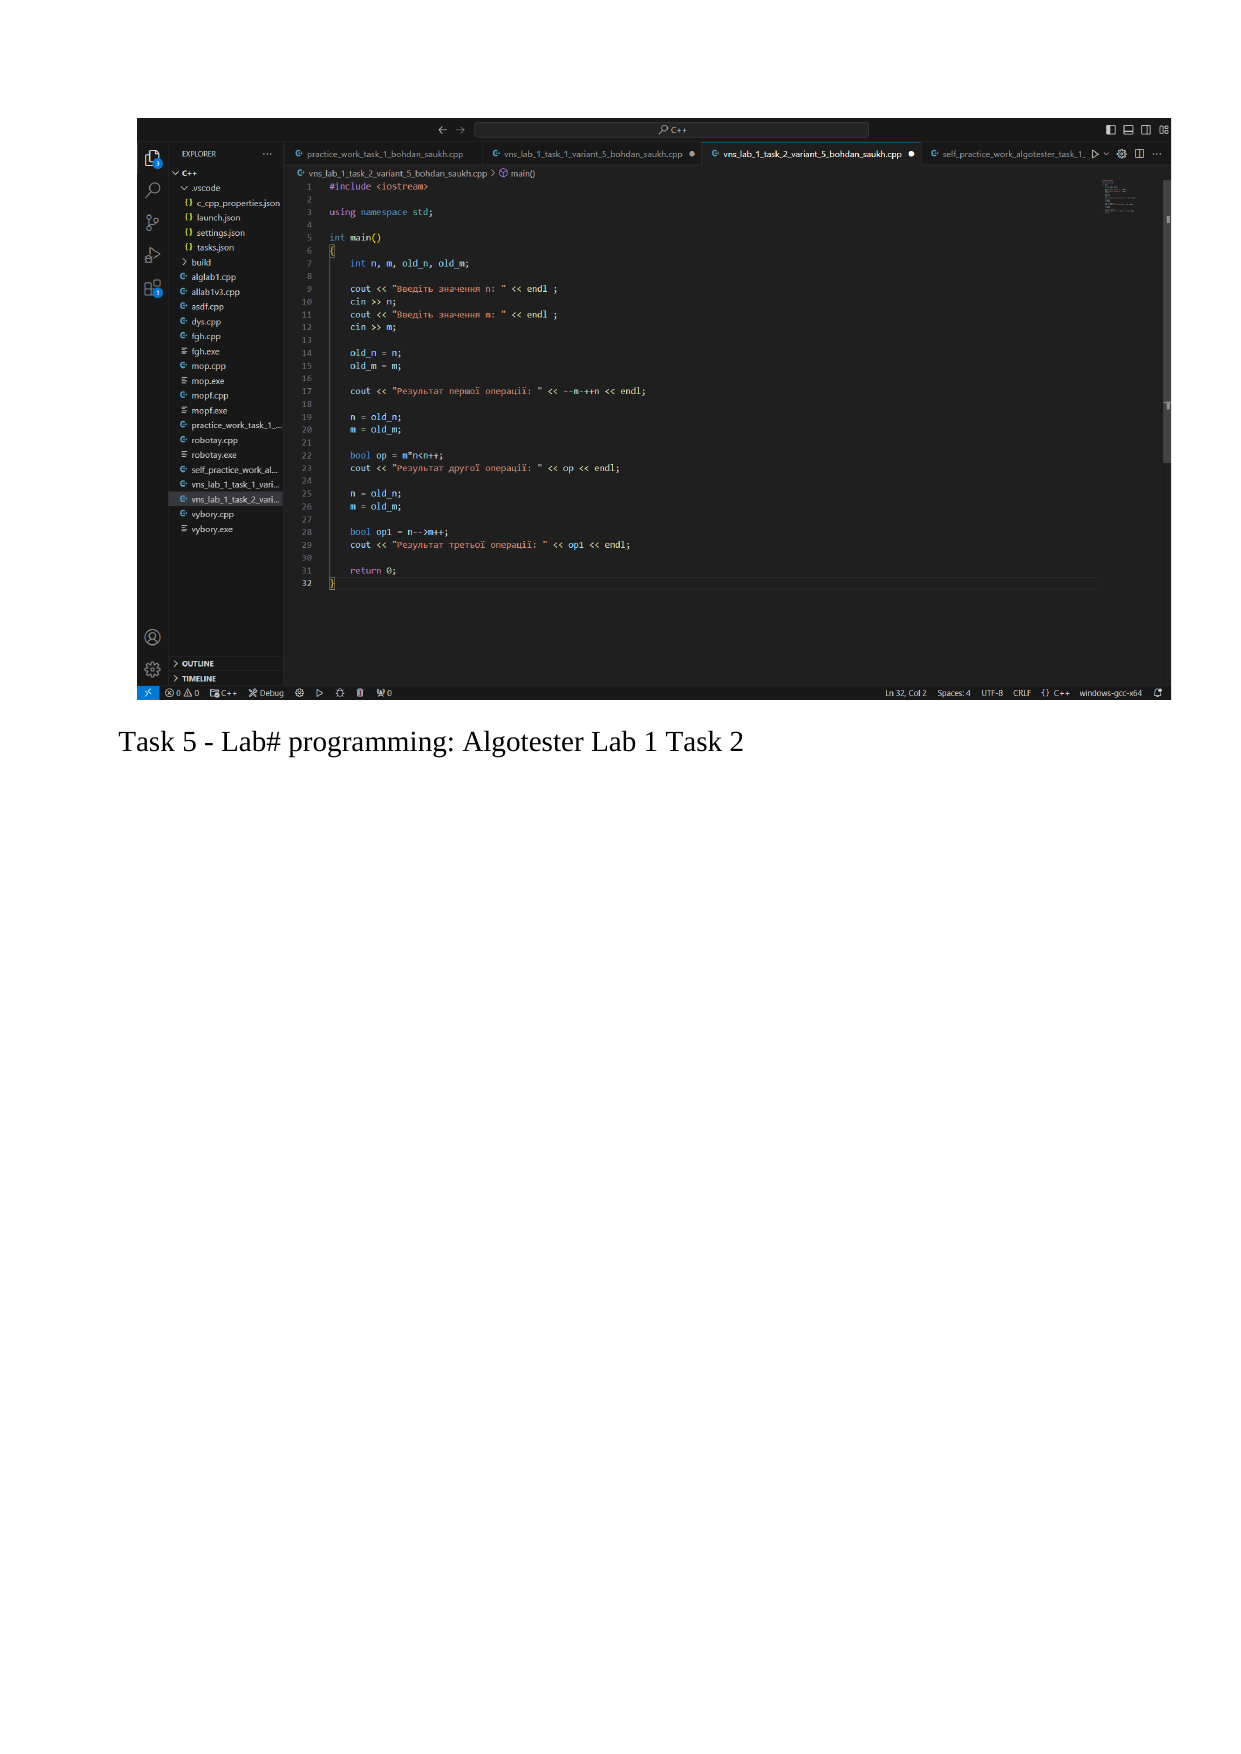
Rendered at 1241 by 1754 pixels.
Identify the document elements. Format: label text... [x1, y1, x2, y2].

text Task 5 - Lab# programming: Algotester Lab 1 Task 2 [118, 724, 1152, 758]
